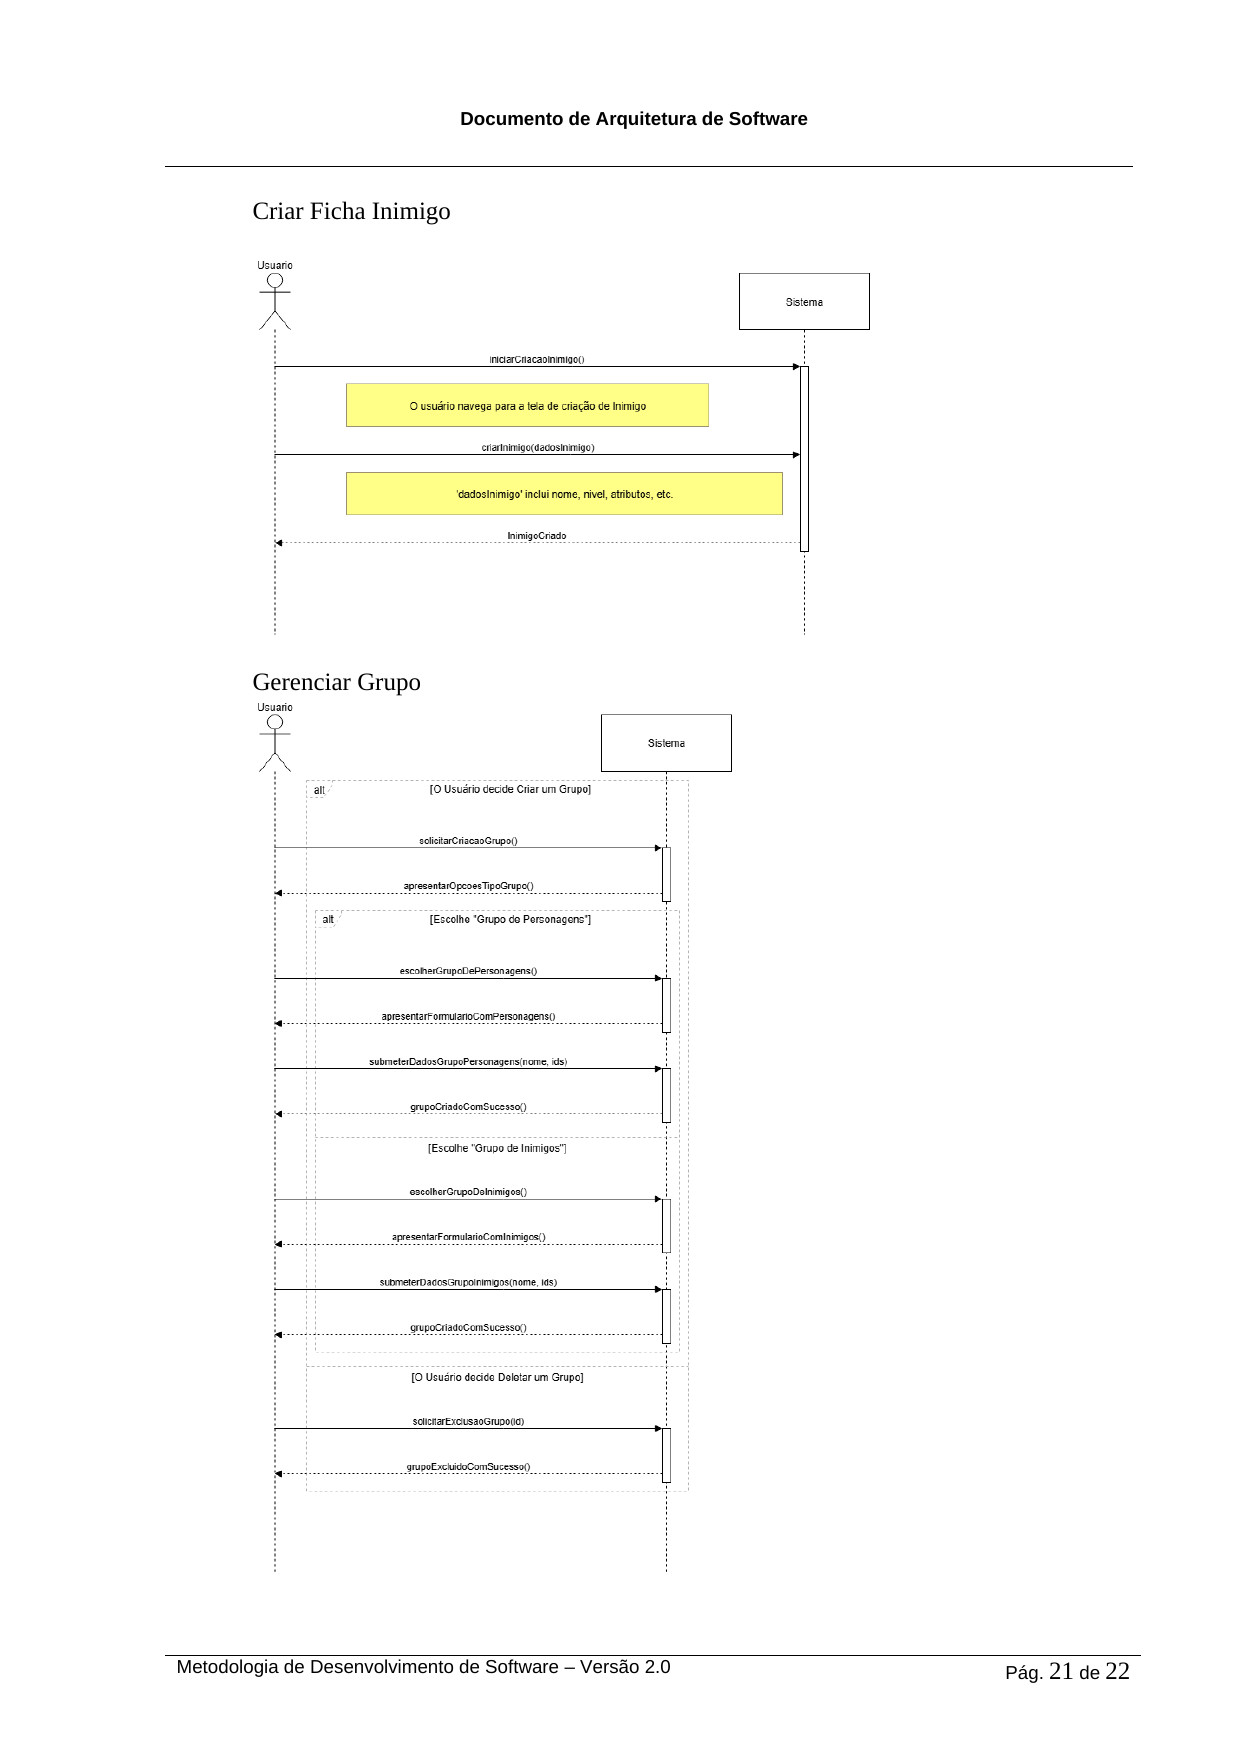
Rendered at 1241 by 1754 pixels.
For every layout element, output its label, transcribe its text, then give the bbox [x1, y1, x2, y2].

picture [252, 696, 736, 1578]
picture [252, 253, 874, 639]
text Criar Ficha Inimigo [177, 196, 1121, 225]
text Gerenciar Grupo [252, 667, 1121, 696]
